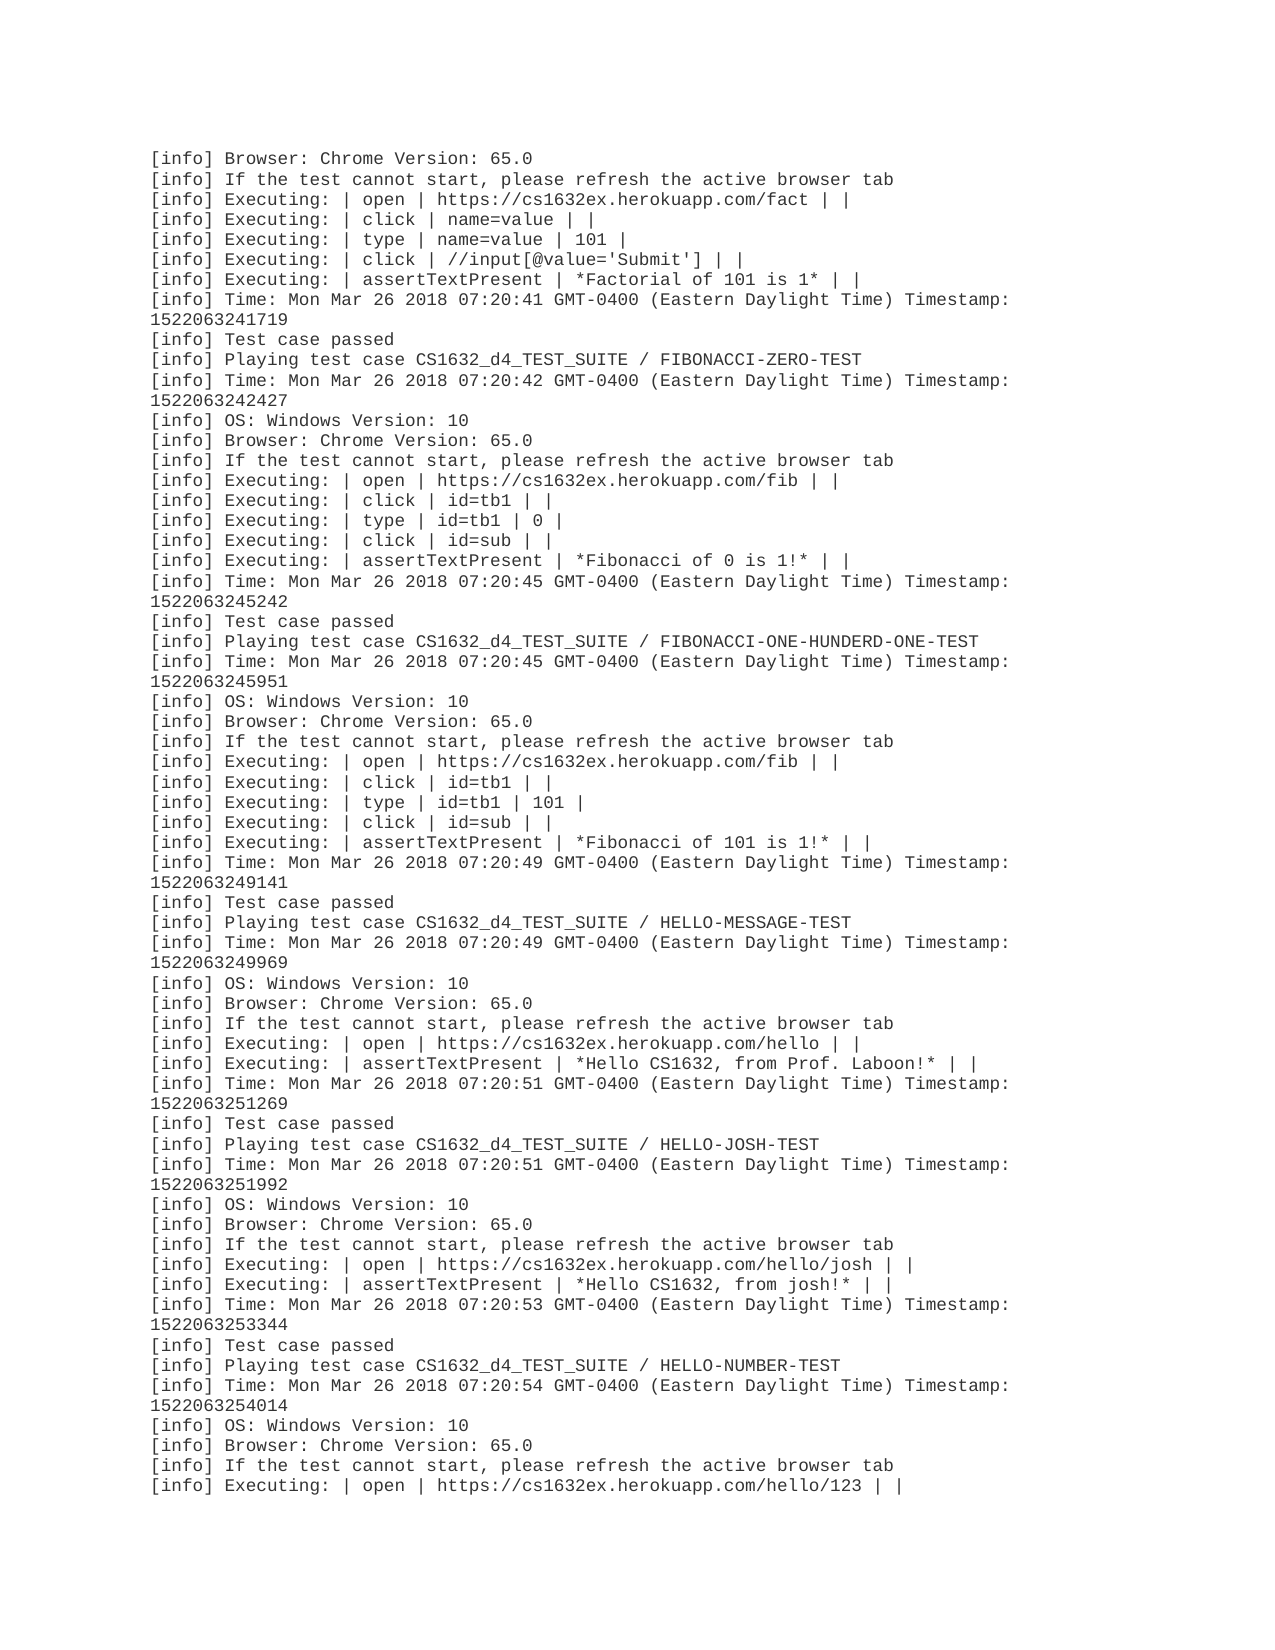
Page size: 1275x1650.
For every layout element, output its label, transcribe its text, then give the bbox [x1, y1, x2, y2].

text [info] If the test cannot start, please refresh the active browser tab [150, 170, 1125, 190]
text [info] Time: Mon Mar 26 2018 07:20:49 GMT-0400 (Eastern Daylight Time) Timestamp: 1522063249969 [150, 934, 1125, 974]
text [info] If the test cannot start, please refresh the active browser tab [150, 452, 1125, 472]
text [info] Playing test case CS1632_d4_TEST_SUITE / FIBONACCI-ONE-HUNDERD-ONE-TEST [150, 632, 1125, 653]
text [info] Executing: | click | //input[@value='Submit'] | | [150, 251, 1125, 271]
text [info] Test case passed [150, 1336, 1125, 1356]
text [info] If the test cannot start, please refresh the active browser tab [150, 733, 1125, 753]
text [info] Time: Mon Mar 26 2018 07:20:45 GMT-0400 (Eastern Daylight Time) Timestamp: 1522063245242 [150, 572, 1125, 612]
text [info] Executing: | open | https://cs1632ex.herokuapp.com/fib | | [150, 753, 1125, 773]
text [info] Executing: | assertTextPresent | *Fibonacci of 0 is 1!* | | [150, 552, 1125, 572]
text [info] Executing: | click | id=sub | | [150, 813, 1125, 833]
text [info] Executing: | open | https://cs1632ex.herokuapp.com/fact | | [150, 190, 1125, 210]
text [info] Playing test case CS1632_d4_TEST_SUITE / HELLO-NUMBER-TEST [150, 1356, 1125, 1376]
text [info] Executing: | assertTextPresent | *Hello CS1632, from Prof. Laboon!* | | [150, 1055, 1125, 1075]
text [info] Playing test case CS1632_d4_TEST_SUITE / FIBONACCI-ZERO-TEST [150, 351, 1125, 371]
text [info] Executing: | open | https://cs1632ex.herokuapp.com/hello/123 | | [150, 1477, 1125, 1497]
text [info] Time: Mon Mar 26 2018 07:20:51 GMT-0400 (Eastern Daylight Time) Timestamp: 1522063251992 [150, 1155, 1125, 1195]
text [info] OS: Windows Version: 10 [150, 693, 1125, 713]
text [info] Executing: | assertTextPresent | *Fibonacci of 101 is 1!* | | [150, 833, 1125, 854]
text [info] Time: Mon Mar 26 2018 07:20:51 GMT-0400 (Eastern Daylight Time) Timestamp: 1522063251269 [150, 1075, 1125, 1115]
text [info] Executing: | open | https://cs1632ex.herokuapp.com/hello | | [150, 1034, 1125, 1055]
text [info] OS: Windows Version: 10 [150, 1195, 1125, 1216]
text [info] Time: Mon Mar 26 2018 07:20:45 GMT-0400 (Eastern Daylight Time) Timestamp: 1522063245951 [150, 653, 1125, 693]
text [info] If the test cannot start, please refresh the active browser tab [150, 1457, 1125, 1477]
text [info] Time: Mon Mar 26 2018 07:20:42 GMT-0400 (Eastern Daylight Time) Timestamp: 1522063242427 [150, 371, 1125, 411]
text [info] Executing: | assertTextPresent | *Hello CS1632, from josh!* | | [150, 1276, 1125, 1296]
text [info] Executing: | type | id=tb1 | 0 | [150, 512, 1125, 532]
text [info] Test case passed [150, 894, 1125, 914]
text [info] Browser: Chrome Version: 65.0 [150, 713, 1125, 733]
text [info] If the test cannot start, please refresh the active browser tab [150, 1014, 1125, 1034]
text [info] OS: Windows Version: 10 [150, 1417, 1125, 1437]
text [info] OS: Windows Version: 10 [150, 411, 1125, 431]
text [info] Test case passed [150, 1115, 1125, 1135]
text [info] OS: Windows Version: 10 [150, 974, 1125, 994]
text [info] Executing: | click | id=sub | | [150, 532, 1125, 552]
text [info] Browser: Chrome Version: 65.0 [150, 431, 1125, 452]
text [info] Time: Mon Mar 26 2018 07:20:54 GMT-0400 (Eastern Daylight Time) Timestamp: 1522063254014 [150, 1376, 1125, 1417]
text [info] Test case passed [150, 331, 1125, 351]
text [info] Time: Mon Mar 26 2018 07:20:49 GMT-0400 (Eastern Daylight Time) Timestamp: 1522063249141 [150, 854, 1125, 894]
text [info] Test case passed [150, 612, 1125, 632]
text [info] Executing: | click | name=value | | [150, 210, 1125, 230]
text [info] Time: Mon Mar 26 2018 07:20:53 GMT-0400 (Eastern Daylight Time) Timestamp: 1522063253344 [150, 1296, 1125, 1336]
text [info] Executing: | click | id=tb1 | | [150, 492, 1125, 512]
text [info] Executing: | open | https://cs1632ex.herokuapp.com/fib | | [150, 472, 1125, 492]
text [info] Browser: Chrome Version: 65.0 [150, 150, 1125, 170]
text [info] Browser: Chrome Version: 65.0 [150, 1437, 1125, 1457]
text [info] Browser: Chrome Version: 65.0 [150, 1216, 1125, 1236]
text [info] Executing: | type | id=tb1 | 101 | [150, 793, 1125, 813]
text [info] Playing test case CS1632_d4_TEST_SUITE / HELLO-MESSAGE-TEST [150, 914, 1125, 934]
text [info] Executing: | open | https://cs1632ex.herokuapp.com/hello/josh | | [150, 1256, 1125, 1276]
text [info] Executing: | type | name=value | 101 | [150, 230, 1125, 251]
text [info] Executing: | assertTextPresent | *Factorial of 101 is 1* | | [150, 271, 1125, 291]
text [info] If the test cannot start, please refresh the active browser tab [150, 1236, 1125, 1256]
text [info] Executing: | click | id=tb1 | | [150, 773, 1125, 793]
text [info] Time: Mon Mar 26 2018 07:20:41 GMT-0400 (Eastern Daylight Time) Timestamp: 1522063241719 [150, 291, 1125, 331]
text [info] Browser: Chrome Version: 65.0 [150, 994, 1125, 1014]
text [info] Playing test case CS1632_d4_TEST_SUITE / HELLO-JOSH-TEST [150, 1135, 1125, 1155]
